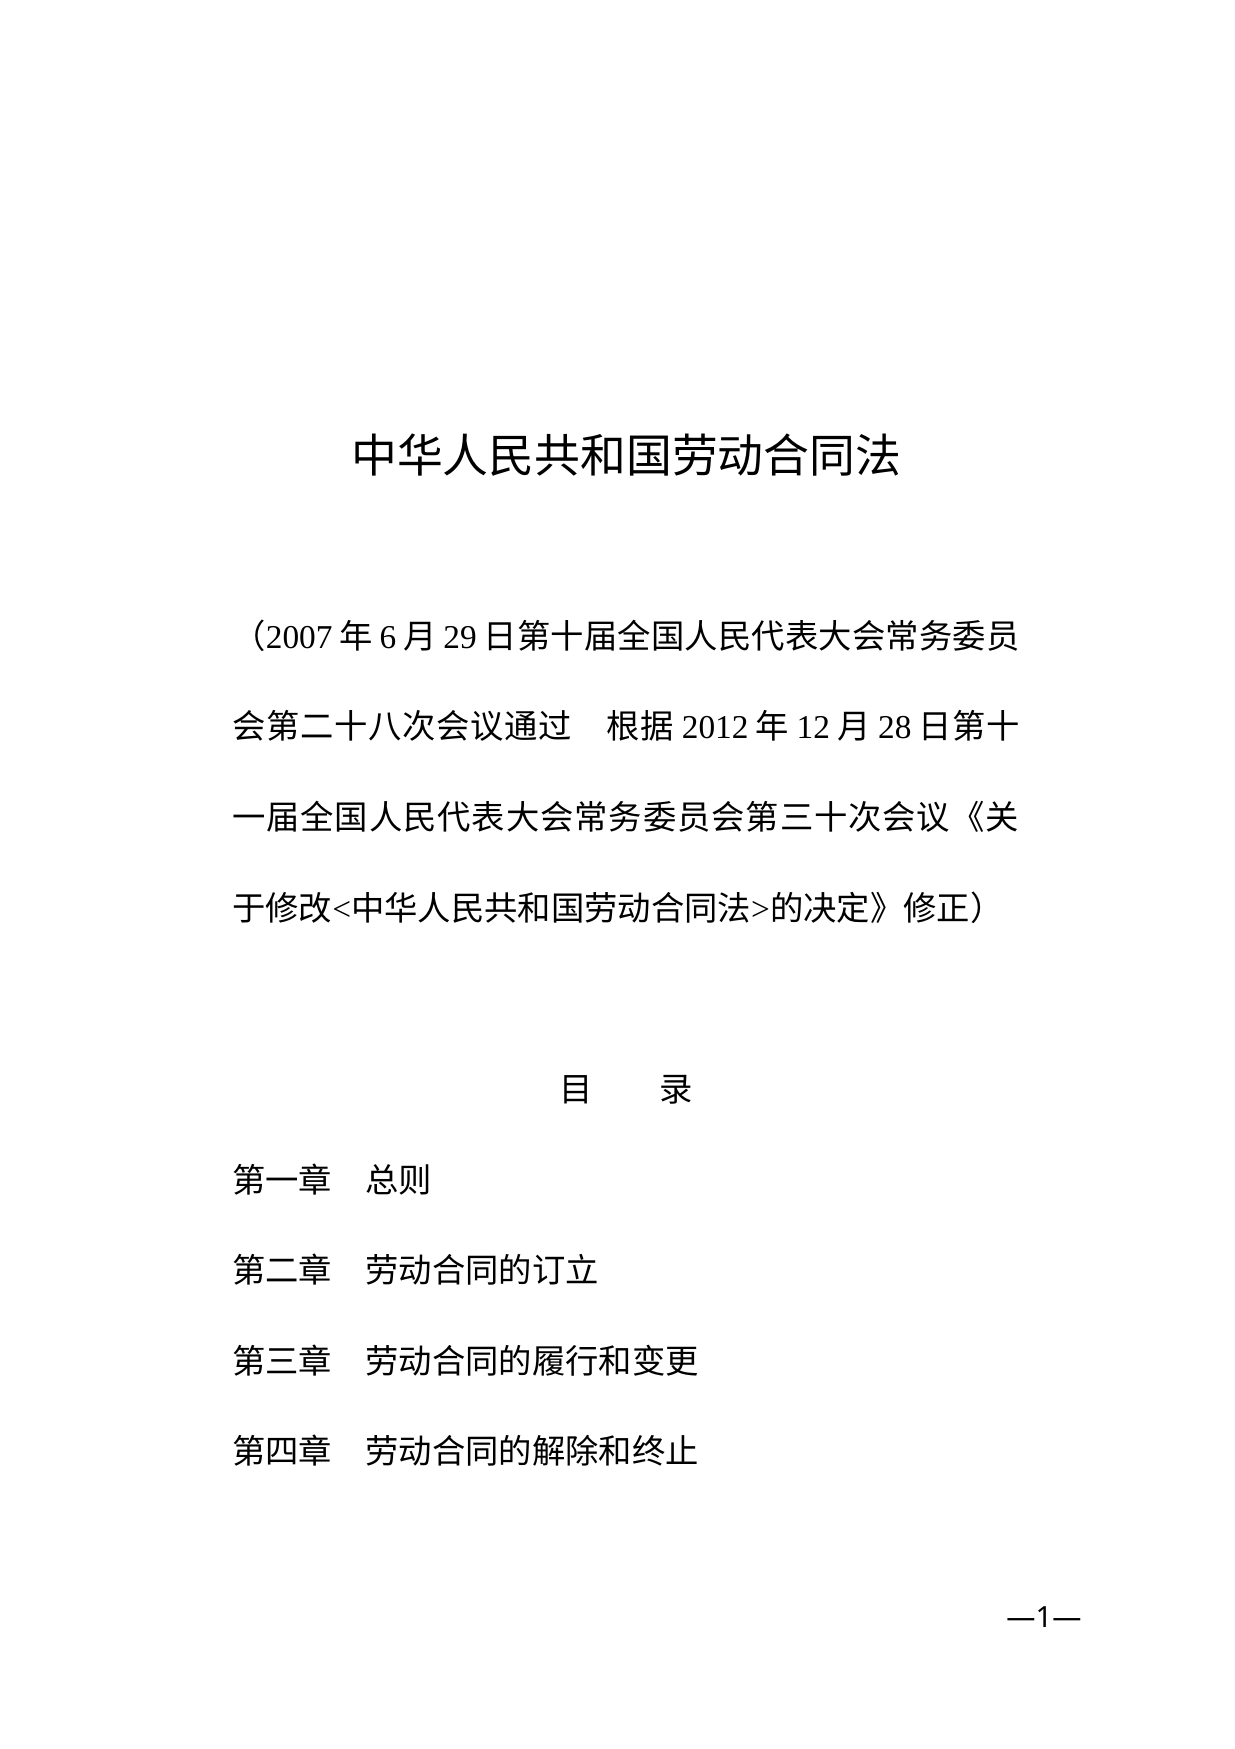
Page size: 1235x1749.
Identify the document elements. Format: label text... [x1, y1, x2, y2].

text 目 录 [165, 1042, 1087, 1132]
text 第三章 劳动合同的履行和变更 [165, 1313, 1087, 1404]
text （2007年6月29日第十届全国人民代表大会常务委员会第二十八次会议通过 根据2012年12月28日第十一届全国人民代表大会常务委员会第三十次会议《关于修改<中华人民共和国劳动合同法>的决定》修正） [232, 588, 1020, 951]
text 中华人民共和国劳动合同法 [165, 407, 1087, 498]
text 第一章 总则 [165, 1132, 1087, 1223]
text 第四章 劳动合同的解除和终止 [165, 1404, 1087, 1495]
text 第二章 劳动合同的订立 [165, 1223, 1087, 1313]
